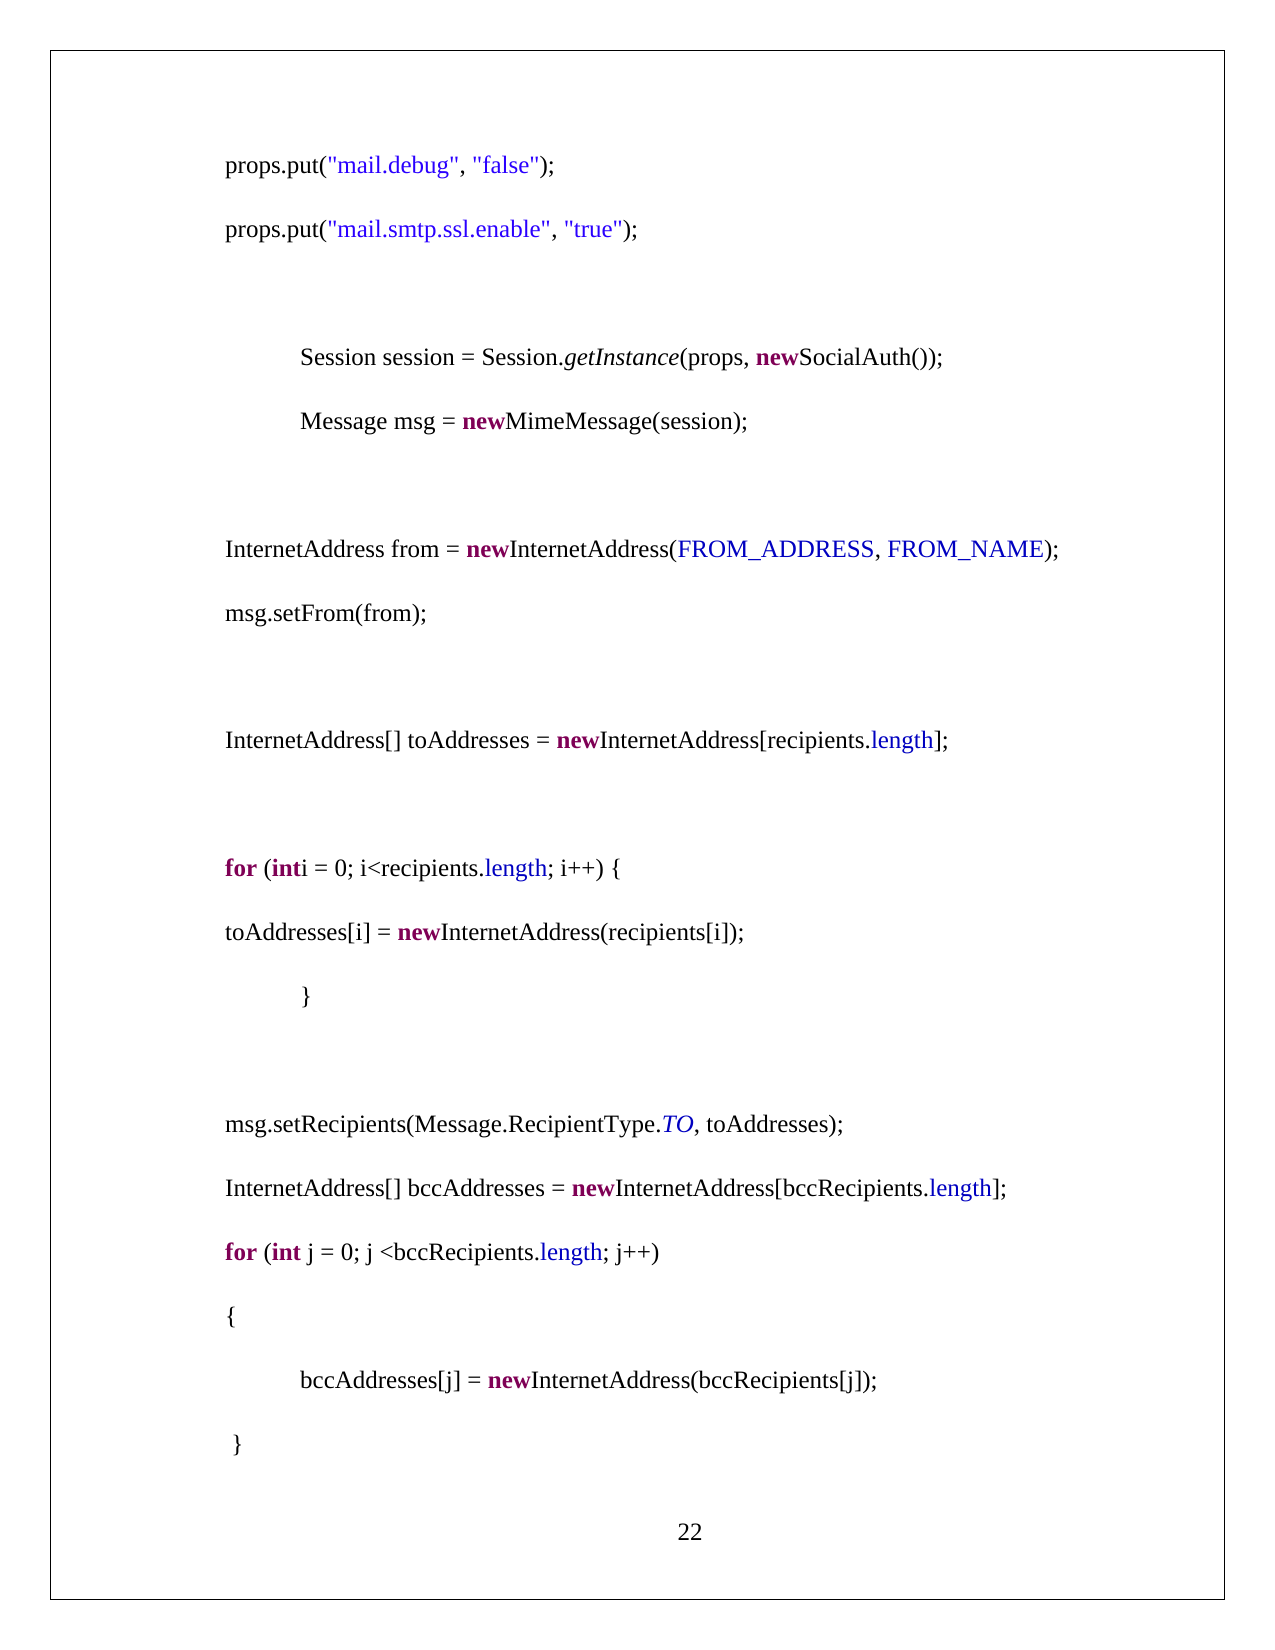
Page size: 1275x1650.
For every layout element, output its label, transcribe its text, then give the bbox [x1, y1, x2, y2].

text Session session = Session.getInstance(props, newSocialAuth()); [225, 342, 1155, 371]
text toAddresses[i] = newInternetAddress(recipients[i]); [225, 917, 1155, 946]
text bccAddresses[j] = newInternetAddress(bccRecipients[j]); [225, 1365, 1155, 1394]
text msg.setRecipients(Message.RecipientType.TO, toAddresses); [225, 1109, 1155, 1138]
text { [225, 1301, 1155, 1330]
text Message msg = newMimeMessage(session); [225, 406, 1155, 434]
text InternetAddress[] toAddresses = newInternetAddress[recipients.length]; [225, 726, 1155, 754]
text InternetAddress from = newInternetAddress(FROM_ADDRESS, FROM_NAME); [225, 534, 1155, 562]
text for (int j = 0; j <bccRecipients.length; j++) [225, 1237, 1155, 1266]
text props.put("mail.smtp.ssl.enable", "true"); [225, 214, 1155, 243]
text msg.setFrom(from); [225, 598, 1155, 626]
text InternetAddress[] bccAddresses = newInternetAddress[bccRecipients.length]; [225, 1173, 1155, 1202]
text } [225, 981, 1155, 1010]
text props.put("mail.debug", "false"); [225, 150, 1155, 179]
text } [225, 1429, 1155, 1458]
text for (inti = 0; i<recipients.length; i++) { [225, 853, 1155, 882]
